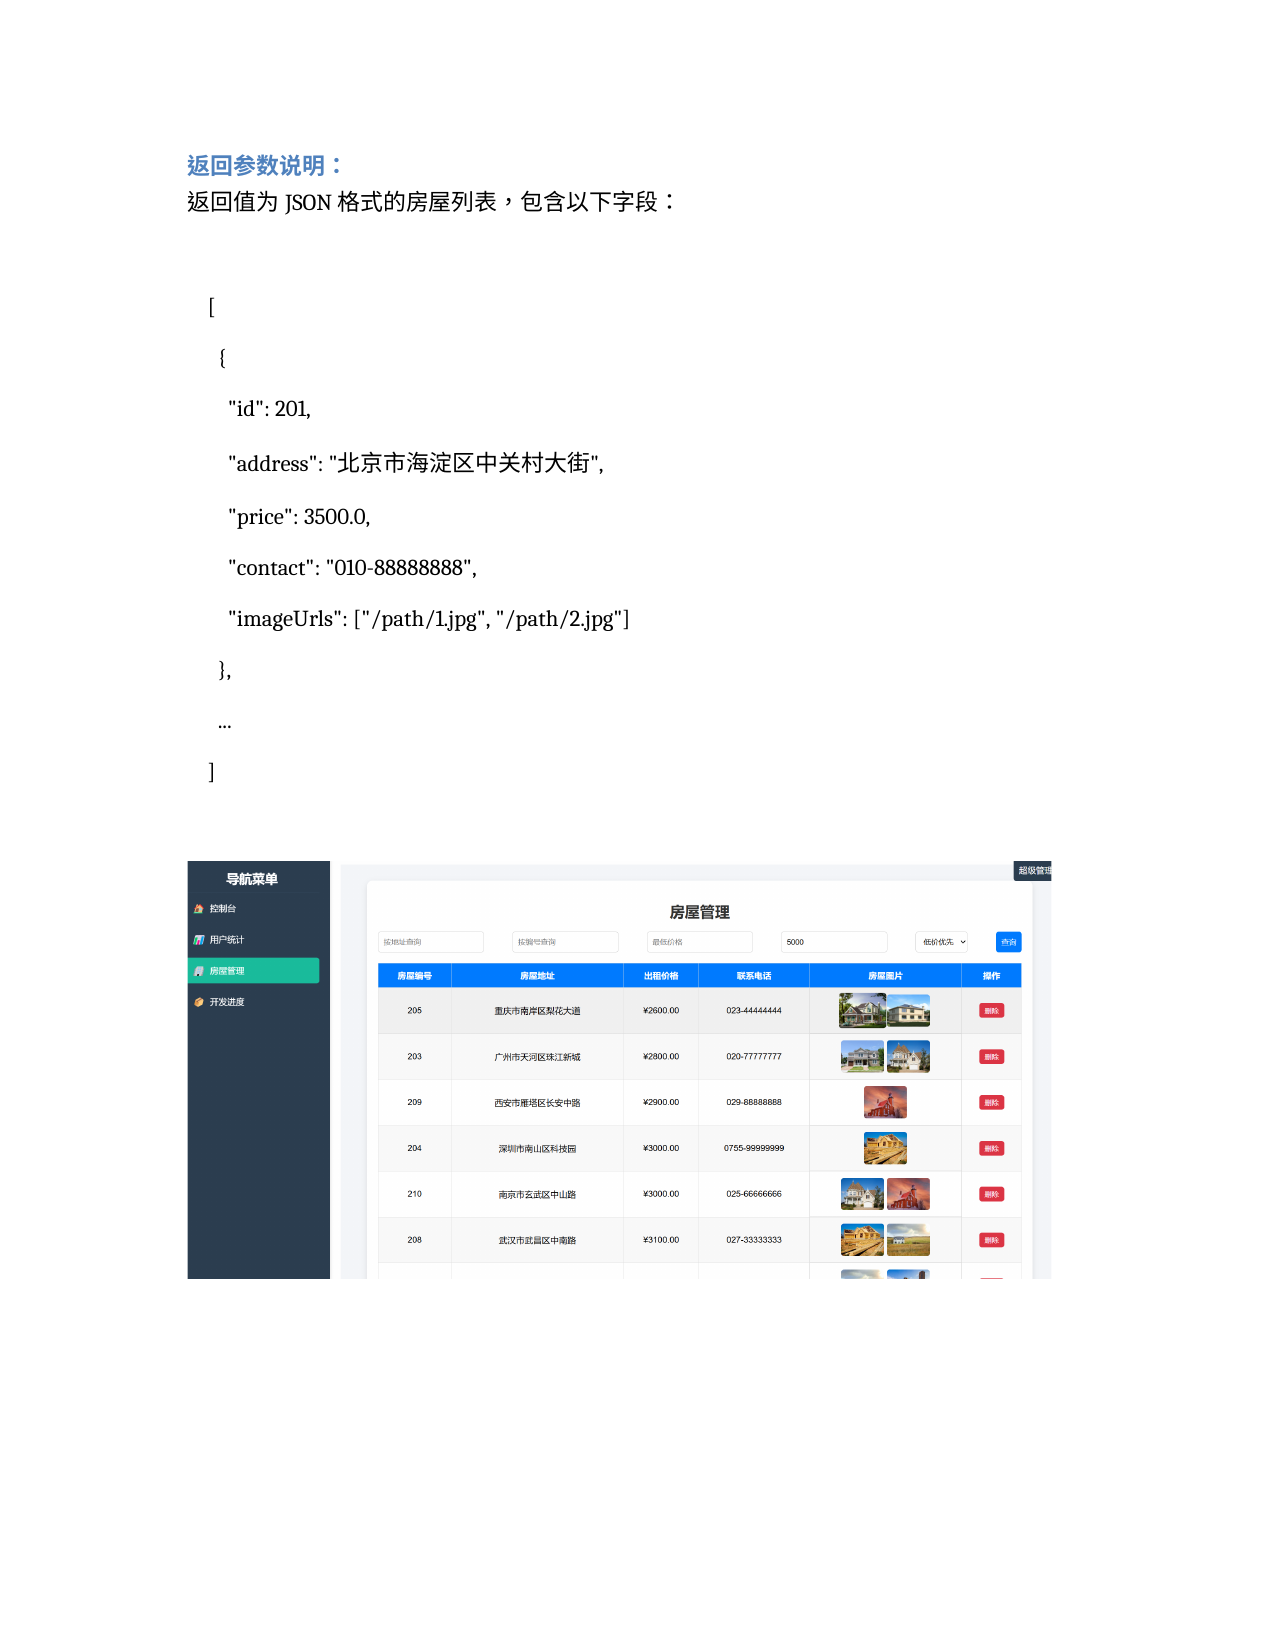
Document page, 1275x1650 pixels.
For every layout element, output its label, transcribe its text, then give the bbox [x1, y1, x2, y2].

text }, [187, 657, 1087, 683]
picture [187, 861, 1052, 1279]
text { [187, 345, 1087, 371]
subtitle 返回参数说明： [187, 150, 1087, 181]
text ] [187, 759, 1087, 785]
text [ [187, 294, 1087, 320]
text "price": 3500.0, [187, 504, 1087, 530]
text "id": 201, [187, 396, 1087, 422]
text ... [187, 708, 1087, 734]
text "contact": "010-88888888", [187, 555, 1087, 581]
text "address": "北京市海淀区中关村大街", [187, 447, 1087, 478]
text 返回值为 JSON 格式的房屋列表，包含以下字段： [187, 186, 1087, 217]
text "imageUrls": ["/path/1.jpg", "/path/2.jpg"] [187, 606, 1087, 632]
